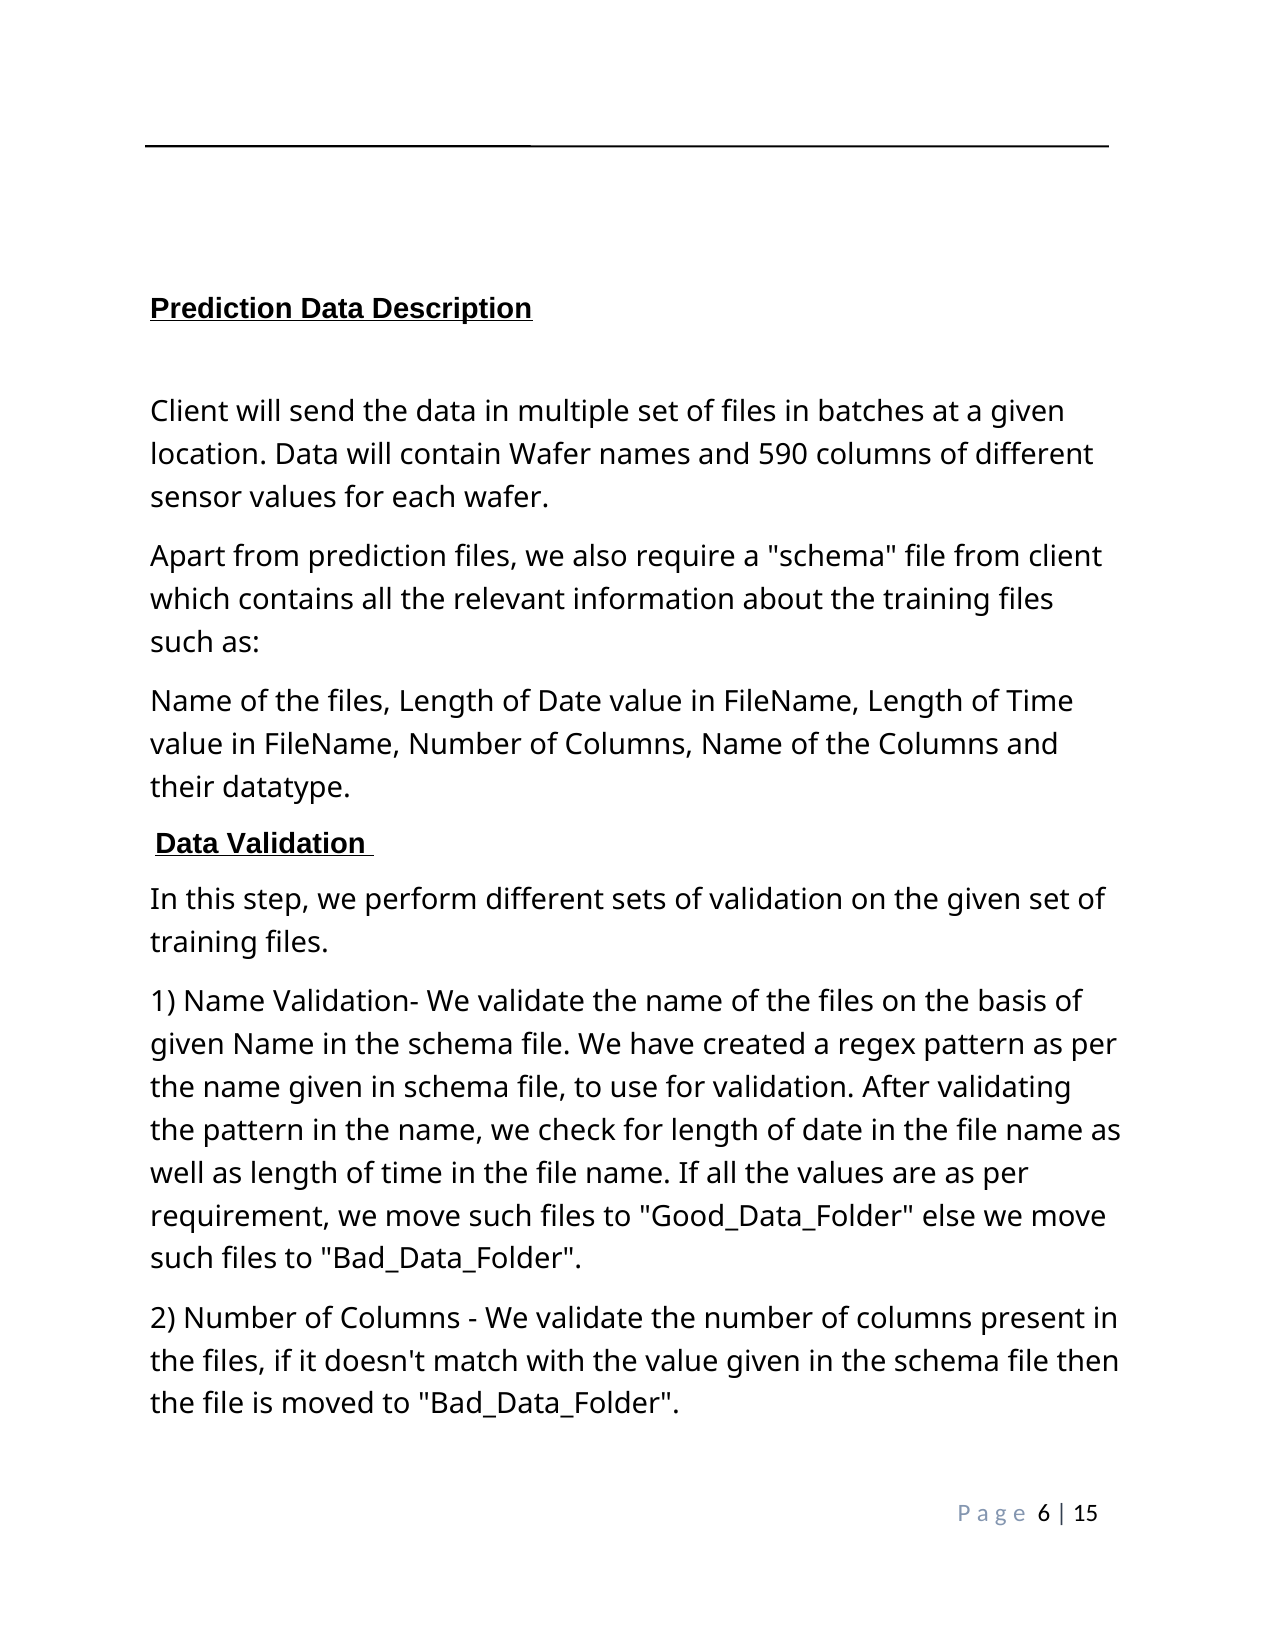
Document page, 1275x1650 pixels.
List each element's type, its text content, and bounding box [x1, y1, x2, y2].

text Prediction Data Description [150, 291, 1125, 324]
text Apart from prediction files, we also require a "schema" file from client which contains all the relevant information about the training files such as: [150, 535, 1125, 661]
text Client will send the data in multiple set of files in batches at a given location. Data will contain Wafer names and 590 columns of different sensor values for each wafer. [150, 390, 1125, 516]
text Data Validation [150, 826, 1125, 859]
text 1) Name Validation- We validate the name of the files on the basis of given Name in the schema file. We have created a regex pattern as per the name given in schema file, to use for validation. After validating the pattern in the name, we check for length of date in the file name as well as length of time in the file name. If all the values are as per requirement, we move such files to "Good_Data_Folder" else we move such files to "Bad_Data_Folder". [150, 981, 1125, 1277]
text 2) Number of Columns - We validate the number of columns present in the files, if it doesn't match with the value given in the schema file then the file is moved to "Bad_Data_Folder". [150, 1297, 1125, 1422]
text Name of the files, Length of Date value in FileName, Length of Time value in FileName, Number of Columns, Name of the Columns and their datatype. [150, 681, 1125, 806]
text In this step, we perform different sets of validation on the given set of training files. [150, 878, 1125, 961]
